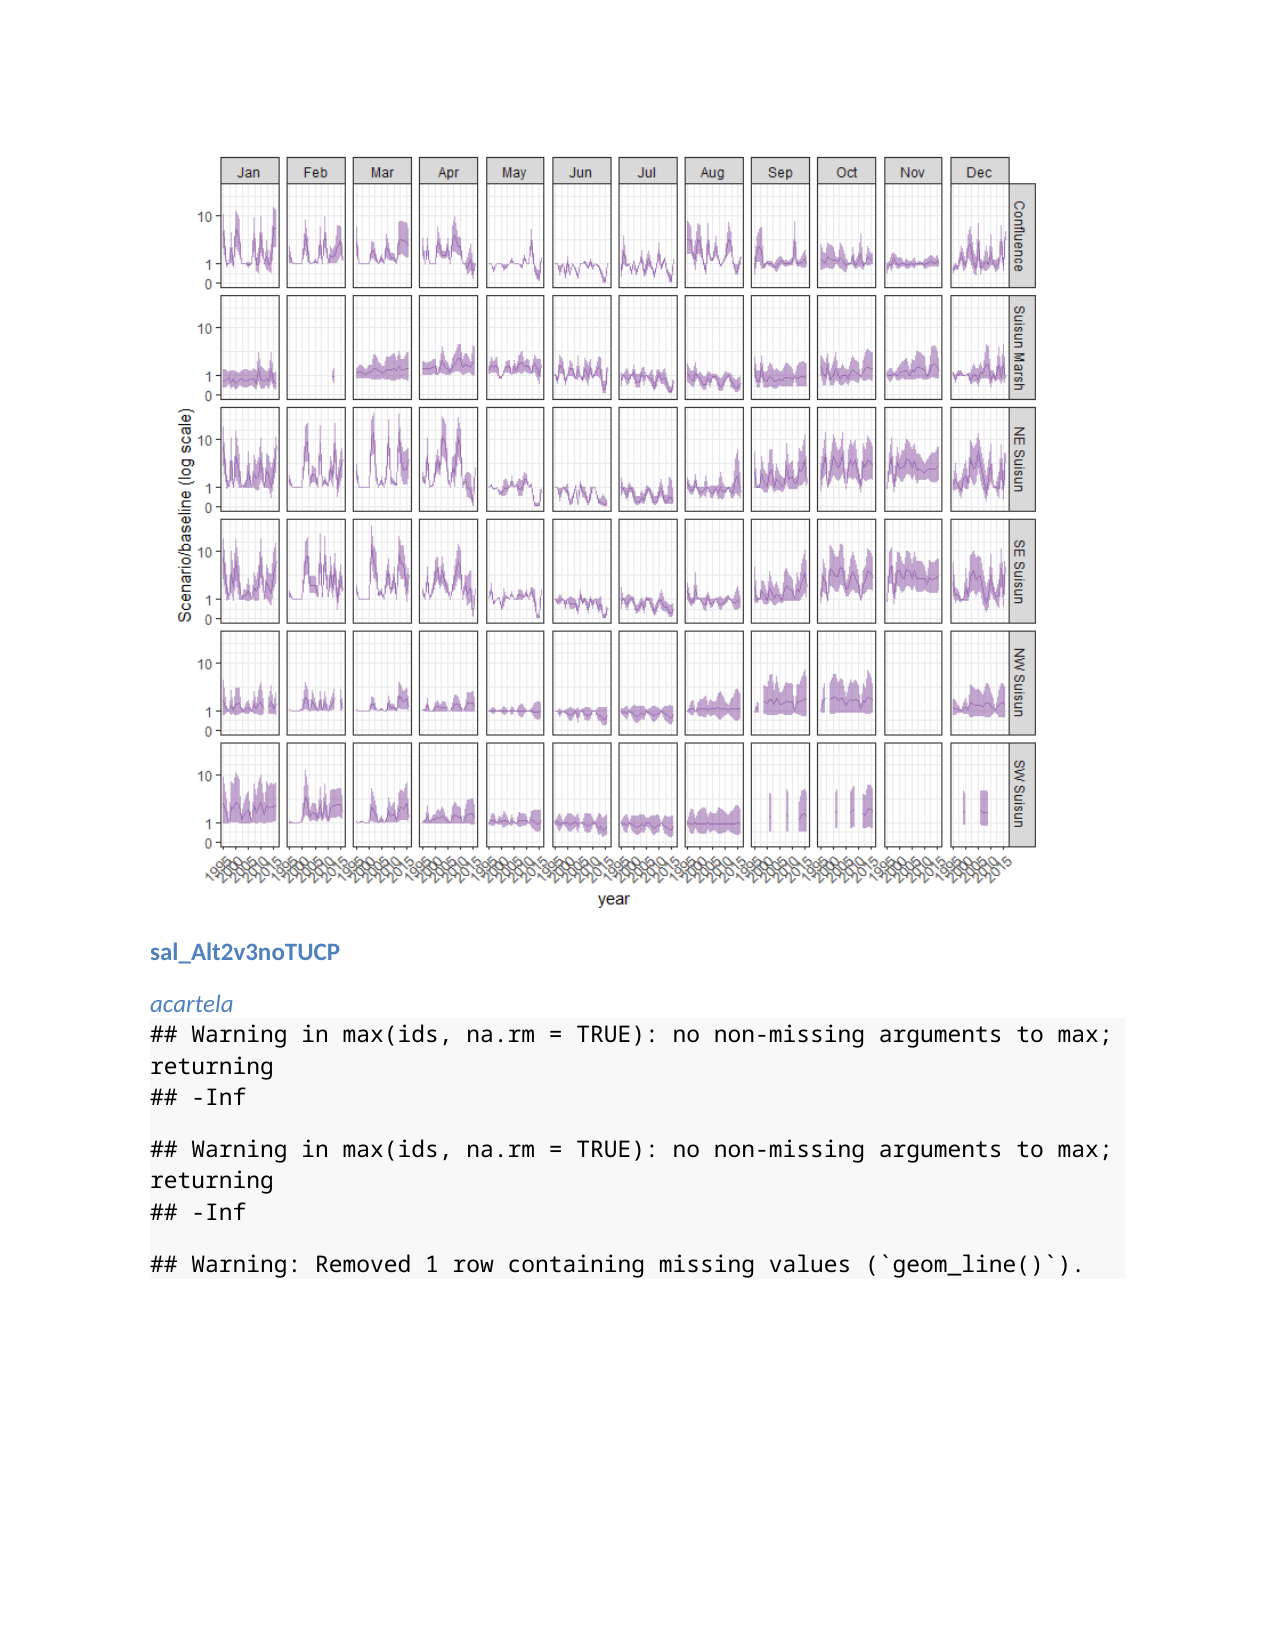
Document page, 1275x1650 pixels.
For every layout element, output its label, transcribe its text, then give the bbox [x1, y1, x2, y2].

text ## Warning in max(ids, na.rm = TRUE): no non-missing arguments to max; returning ## -Inf [150, 1133, 1125, 1227]
text ## Warning in max(ids, na.rm = TRUE): no non-missing arguments to max; returning ## -Inf [150, 1018, 1125, 1112]
picture [168, 150, 1044, 916]
subtitle acartela [150, 988, 1125, 1018]
subtitle sal_Alt2v3noTUCP [150, 936, 1125, 967]
text ## Warning: Removed 1 row containing missing values (`geom_line()`). [150, 1247, 1125, 1279]
